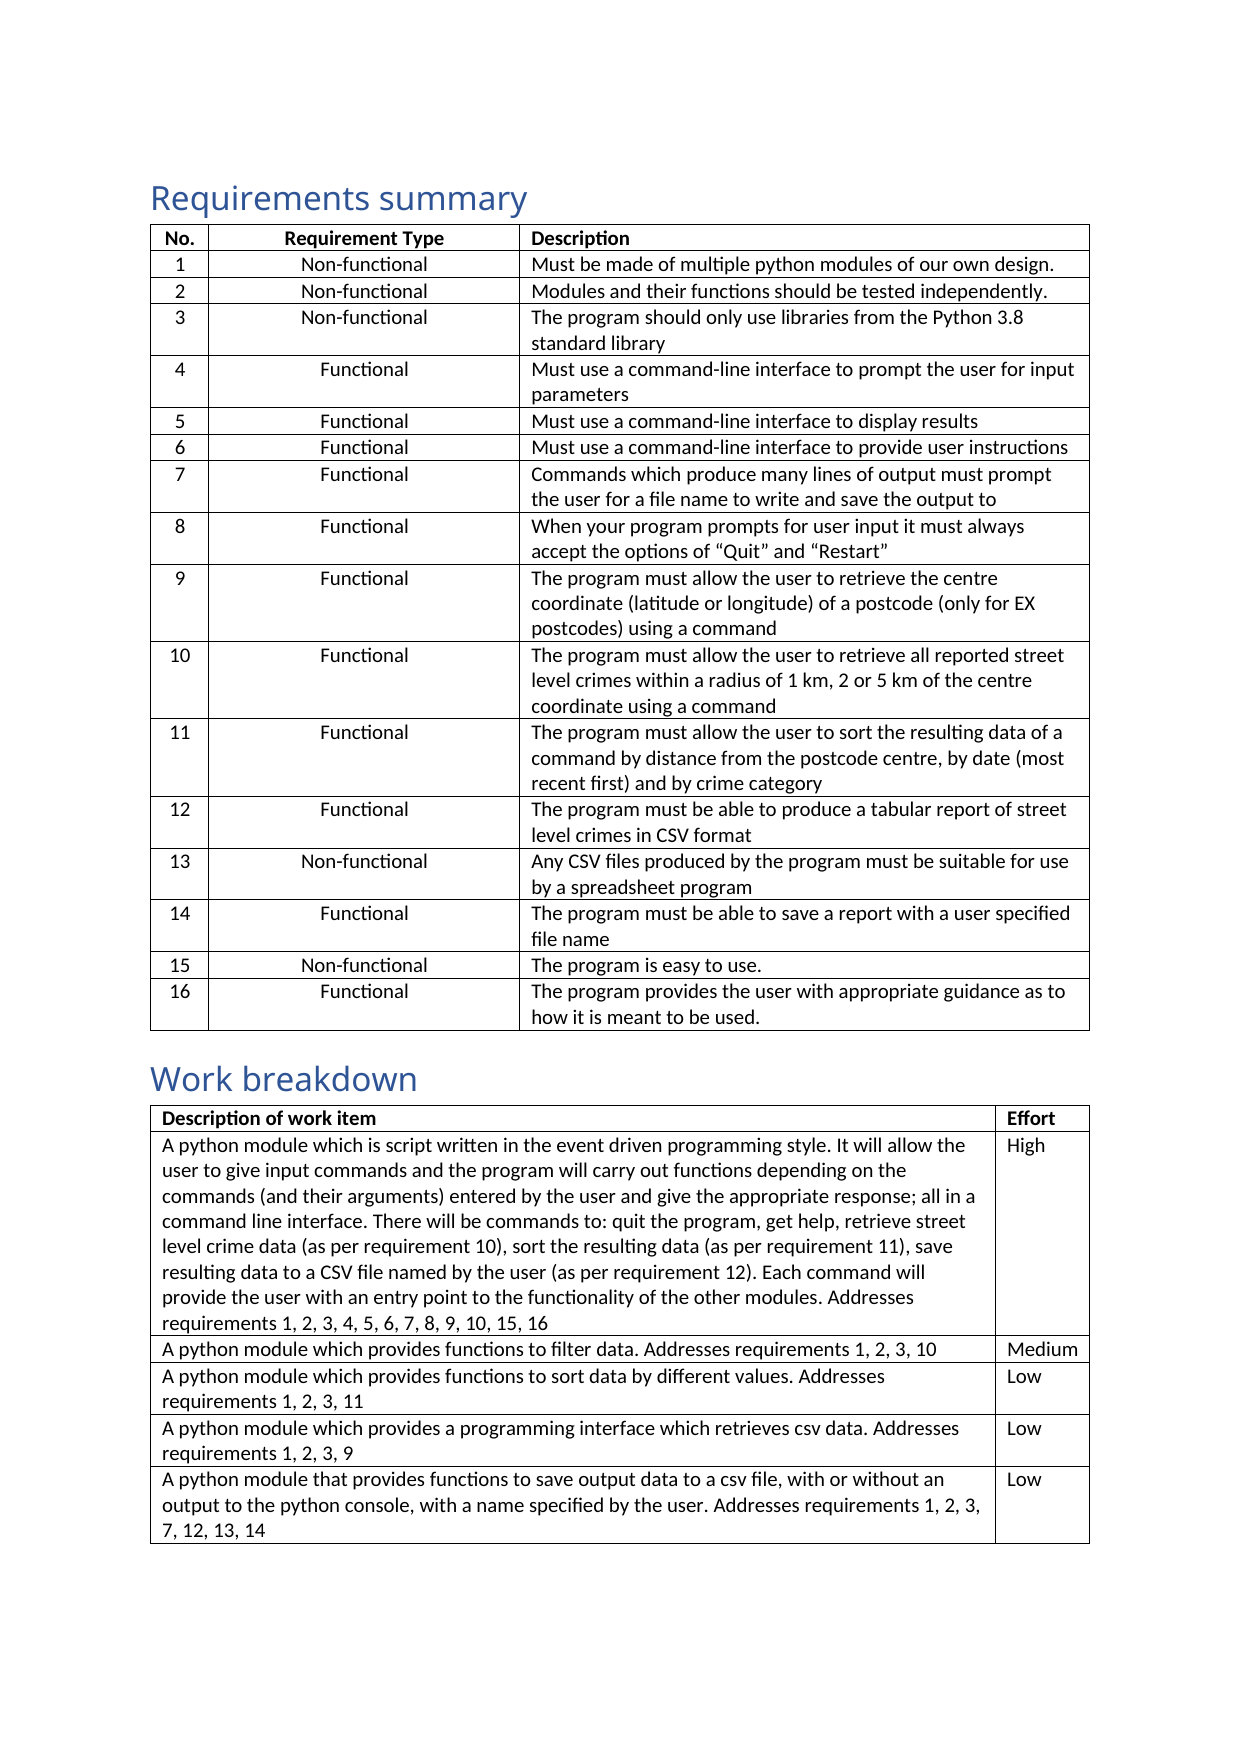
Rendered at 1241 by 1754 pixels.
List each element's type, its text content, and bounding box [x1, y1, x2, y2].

table_cell Modules and their functions should be tested independently. [520, 278, 1089, 303]
table_cell Medium [996, 1336, 1089, 1362]
table_cell A python module which is script written in the event driven programming style. It will allow the user to give input commands and the program will carry out functions depending on the commands (and their arguments) entered by the user and give the appropriate response; all in a command line interface. There will be commands to: quit the program, get help, retrieve street level crime data (as per requirement 10), sort the resulting data (as per requirement 11), save resulting data to a CSV file named by the user (as per requirement 12). Each command will provide the user with an entry point to the functionality of the other modules. Addresses requirements 1, 2, 3, 4, 5, 6, 7, 8, 9, 10, 15, 16 [151, 1132, 995, 1335]
table_cell 11 [151, 719, 208, 796]
table_cell 2 [151, 278, 208, 303]
table_cell Functional [209, 565, 519, 641]
table_cell Any CSV files produced by the program must be suitable for use by a spreadsheet program [520, 849, 1089, 899]
table_cell Must be made of multiple python modules of our own design. [520, 251, 1089, 277]
table_cell A python module which provides functions to filter data. Addresses requirements 1, 2, 3, 10 [151, 1336, 995, 1362]
table_cell 5 [151, 408, 208, 433]
table_cell Non-functional [209, 952, 519, 978]
table_cell 13 [151, 849, 208, 899]
table_header Description [520, 225, 1089, 250]
table_cell The program provides the user with appropriate guidance as to how it is meant to be used. [520, 979, 1089, 1029]
table_cell The program must be able to save a report with a user specified file name [520, 900, 1089, 951]
table_cell Functional [209, 979, 519, 1029]
table_cell Functional [209, 513, 519, 564]
table_cell The program is easy to use. [520, 952, 1089, 978]
table_cell 8 [151, 513, 208, 564]
table_cell A python module that provides functions to save output data to a csv file, with or without an output to the python console, with a name specified by the user. Addresses requirements 1, 2, 3, 7, 12, 13, 14 [151, 1467, 995, 1543]
table_cell 10 [151, 642, 208, 718]
table_cell 15 [151, 952, 208, 978]
table_header Effort [996, 1106, 1089, 1131]
table_cell 7 [151, 461, 208, 512]
table_cell 1 [151, 251, 208, 277]
table_cell Must use a command-line interface to display results [520, 408, 1089, 433]
table_cell The program should only use libraries from the Python 3.8 standard library [520, 304, 1089, 355]
table_cell Must use a command-line interface to prompt the user for input parameters [520, 356, 1089, 407]
table_cell Low [996, 1415, 1089, 1466]
table_cell 4 [151, 356, 208, 407]
table_cell 9 [151, 565, 208, 641]
table_cell 6 [151, 435, 208, 460]
table_cell High [996, 1132, 1089, 1335]
table_cell Non-functional [209, 304, 519, 355]
table_cell Functional [209, 461, 519, 512]
table_header No. [151, 225, 208, 250]
table_cell A python module which provides a programming interface which retrieves csv data. Addresses requirements 1, 2, 3, 9 [151, 1415, 995, 1466]
table_cell Low [996, 1467, 1089, 1543]
table_cell The program must be able to produce a tabular report of street level crimes in CSV format [520, 797, 1089, 847]
table_cell Functional [209, 356, 519, 407]
table_cell A python module which provides functions to sort data by different values. Addresses requirements 1, 2, 3, 11 [151, 1363, 995, 1414]
table_cell Functional [209, 797, 519, 847]
subtitle Requirements summary [150, 175, 1090, 220]
table_cell Non-functional [209, 251, 519, 277]
table_header Requirement Type [209, 225, 519, 250]
table_cell Non-functional [209, 278, 519, 303]
table_cell 12 [151, 797, 208, 847]
table_cell 14 [151, 900, 208, 951]
table_cell Functional [209, 719, 519, 796]
table_header Description of work item [151, 1106, 995, 1131]
table_cell Functional [209, 642, 519, 718]
table_cell When your program prompts for user input it must always accept the options of “Quit” and “Restart” [520, 513, 1089, 564]
table_cell Commands which produce many lines of output must prompt the user for a file name to write and save the output to [520, 461, 1089, 512]
table_cell Must use a command-line interface to provide user instructions [520, 435, 1089, 460]
table_cell The program must allow the user to sort the resulting data of a command by distance from the postcode centre, by date (most recent first) and by crime category [520, 719, 1089, 796]
table_cell 16 [151, 979, 208, 1029]
table_cell Functional [209, 435, 519, 460]
table_cell Functional [209, 900, 519, 951]
table_cell Low [996, 1363, 1089, 1414]
table_cell Functional [209, 408, 519, 433]
table_cell The program must allow the user to retrieve all reported street level crimes within a radius of 1 km, 2 or 5 km of the centre coordinate using a command [520, 642, 1089, 718]
table_cell 3 [151, 304, 208, 355]
table_cell Non-functional [209, 849, 519, 899]
table_cell The program must allow the user to retrieve the centre coordinate (latitude or longitude) of a postcode (only for EX postcodes) using a command [520, 565, 1089, 641]
subtitle Work breakdown [150, 1056, 1090, 1101]
